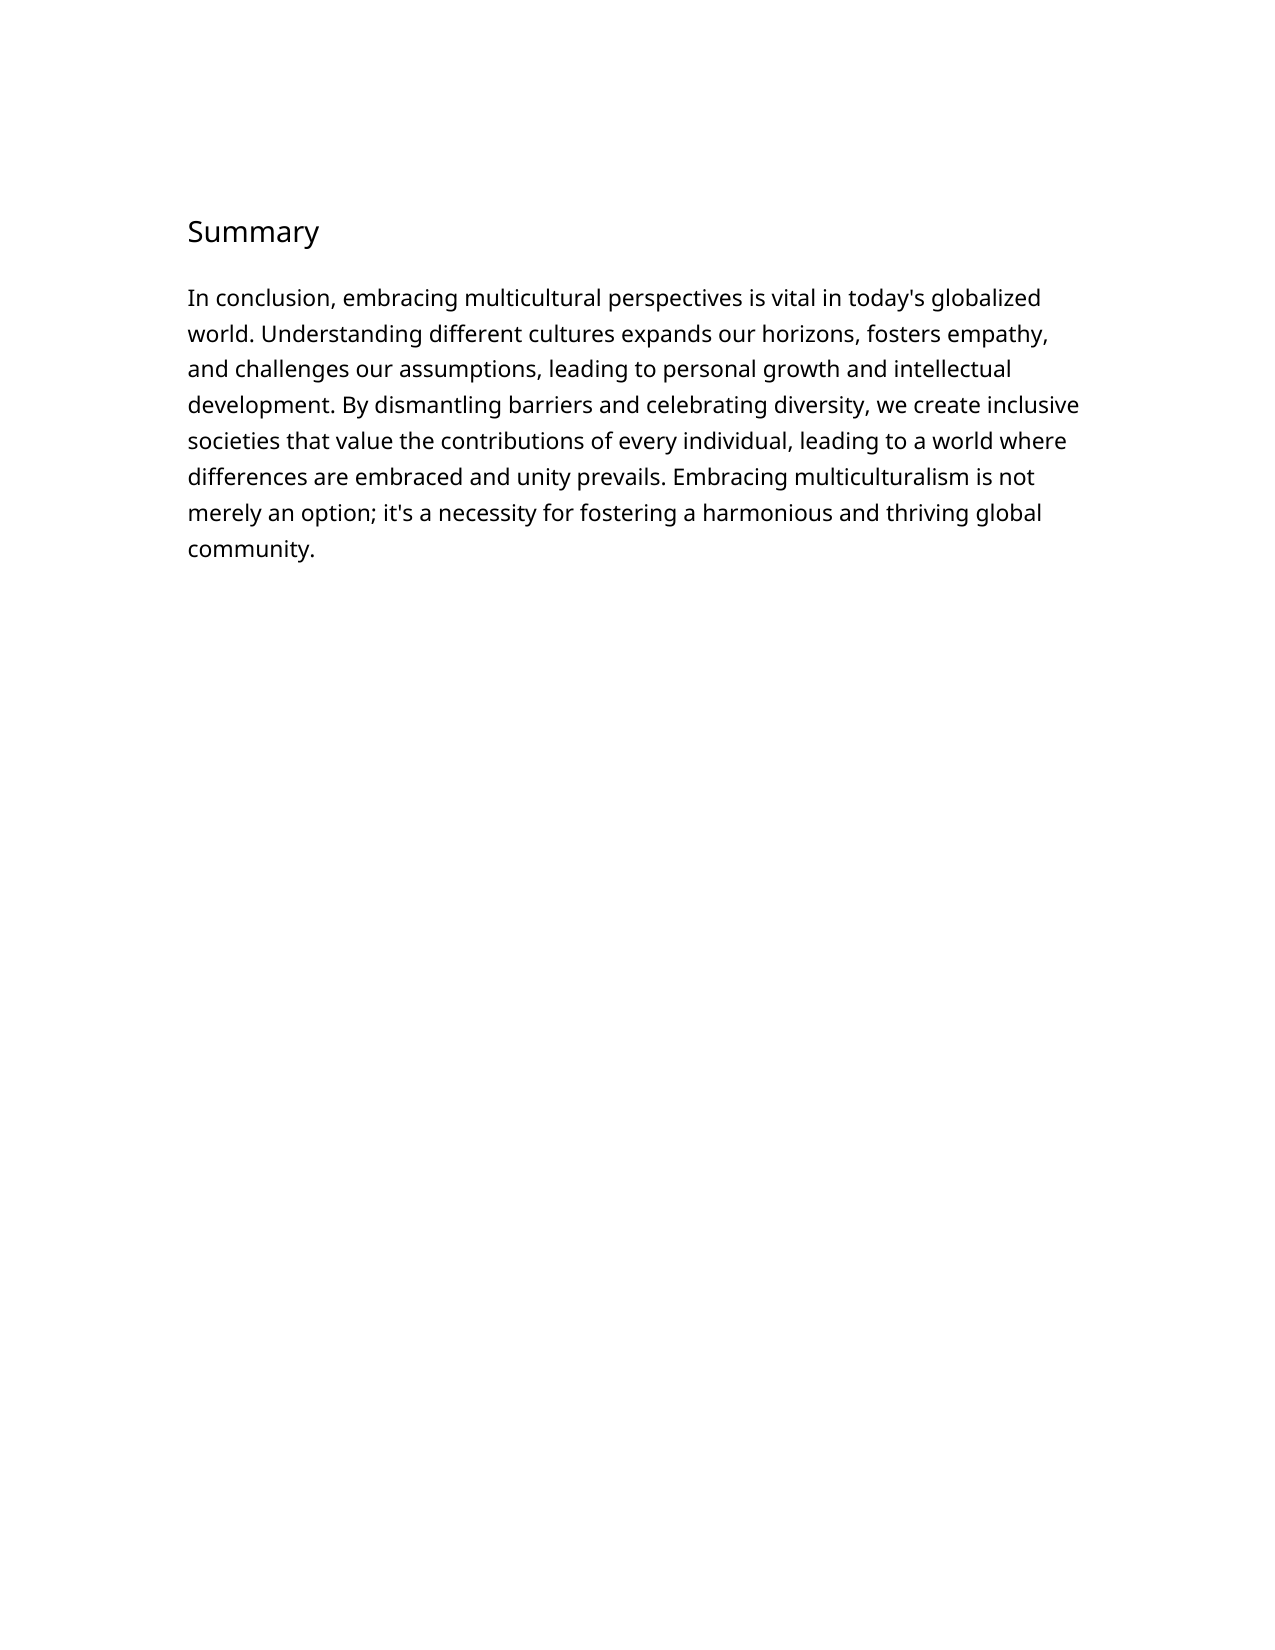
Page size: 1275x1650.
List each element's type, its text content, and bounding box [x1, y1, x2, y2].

text Summary [187, 211, 1087, 251]
text In conclusion, embracing multicultural perspectives is vital in today's globalized world. Understanding different cultures expands our horizons, fosters empathy, and challenges our assumptions, leading to personal growth and intellectual development. By dismantling barriers and celebrating diversity, we create inclusive societies that value the contributions of every individual, leading to a world where differences are embraced and unity prevails. Embracing multiculturalism is not merely an option; it's a necessity for fostering a harmonious and thriving global community. [187, 282, 1087, 564]
